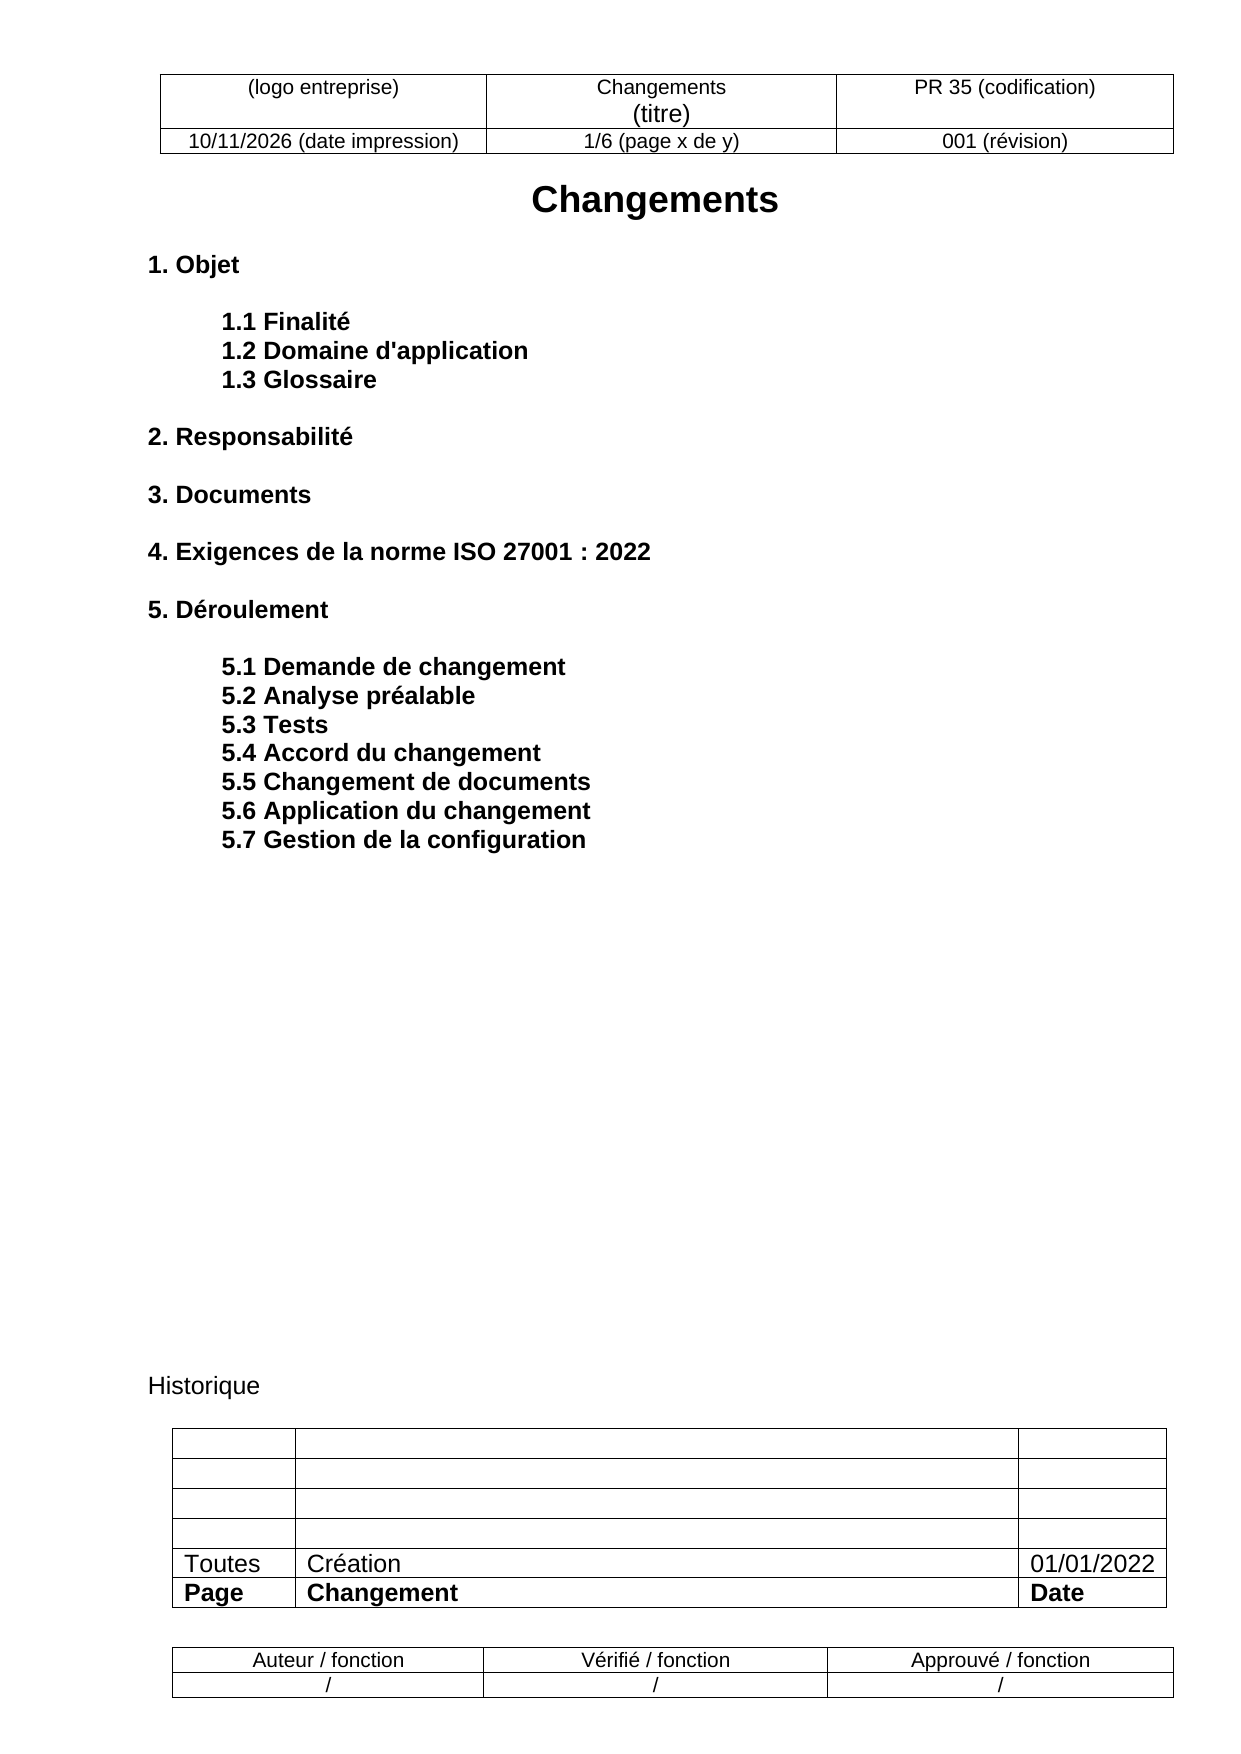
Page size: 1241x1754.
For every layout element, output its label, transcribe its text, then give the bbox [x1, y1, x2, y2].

table_cell [1019, 1489, 1166, 1518]
table_cell 01/01/2022 [1019, 1549, 1166, 1577]
table_cell [1019, 1519, 1166, 1547]
text 5.6 Application du changement [148, 796, 1162, 824]
table_header [173, 1429, 295, 1458]
text 5.3 Tests [148, 709, 1162, 738]
text 3. Documents [148, 479, 1162, 508]
text 1.3 Glossaire [221, 364, 1162, 393]
table_cell [173, 1459, 295, 1488]
table_cell Page [173, 1578, 295, 1607]
text 5.2 Analyse préalable [148, 681, 1162, 709]
table_cell [296, 1459, 1018, 1488]
text 4. Exigences de la norme ISO 27001 : 2022 [148, 537, 1162, 566]
table_cell Changement [296, 1578, 1018, 1607]
title Changements [148, 178, 1162, 221]
text 2. Responsabilité [148, 422, 1162, 451]
text 5.1 Demande de changement [148, 652, 1162, 681]
table_cell Toutes [173, 1549, 295, 1577]
table_cell [1019, 1459, 1166, 1488]
text 1.2 Domaine d'application [221, 336, 1162, 364]
table_cell [173, 1489, 295, 1518]
table_cell Date [1019, 1578, 1166, 1607]
table_cell [296, 1489, 1018, 1518]
text 1.1 Finalité [221, 307, 1162, 336]
text 5.7 Gestion de la configuration [148, 824, 1162, 853]
text Historique [148, 1371, 1162, 1399]
text 5. Déroulement [148, 594, 1162, 623]
text 5.5 Changement de documents [148, 767, 1162, 796]
table_header [296, 1429, 1018, 1458]
table_header [1019, 1429, 1166, 1458]
table_cell [173, 1519, 295, 1547]
text 5.4 Accord du changement [148, 738, 1162, 767]
text 1. Objet [148, 249, 1162, 278]
table_cell Création [296, 1549, 1018, 1577]
table_cell [296, 1519, 1018, 1547]
